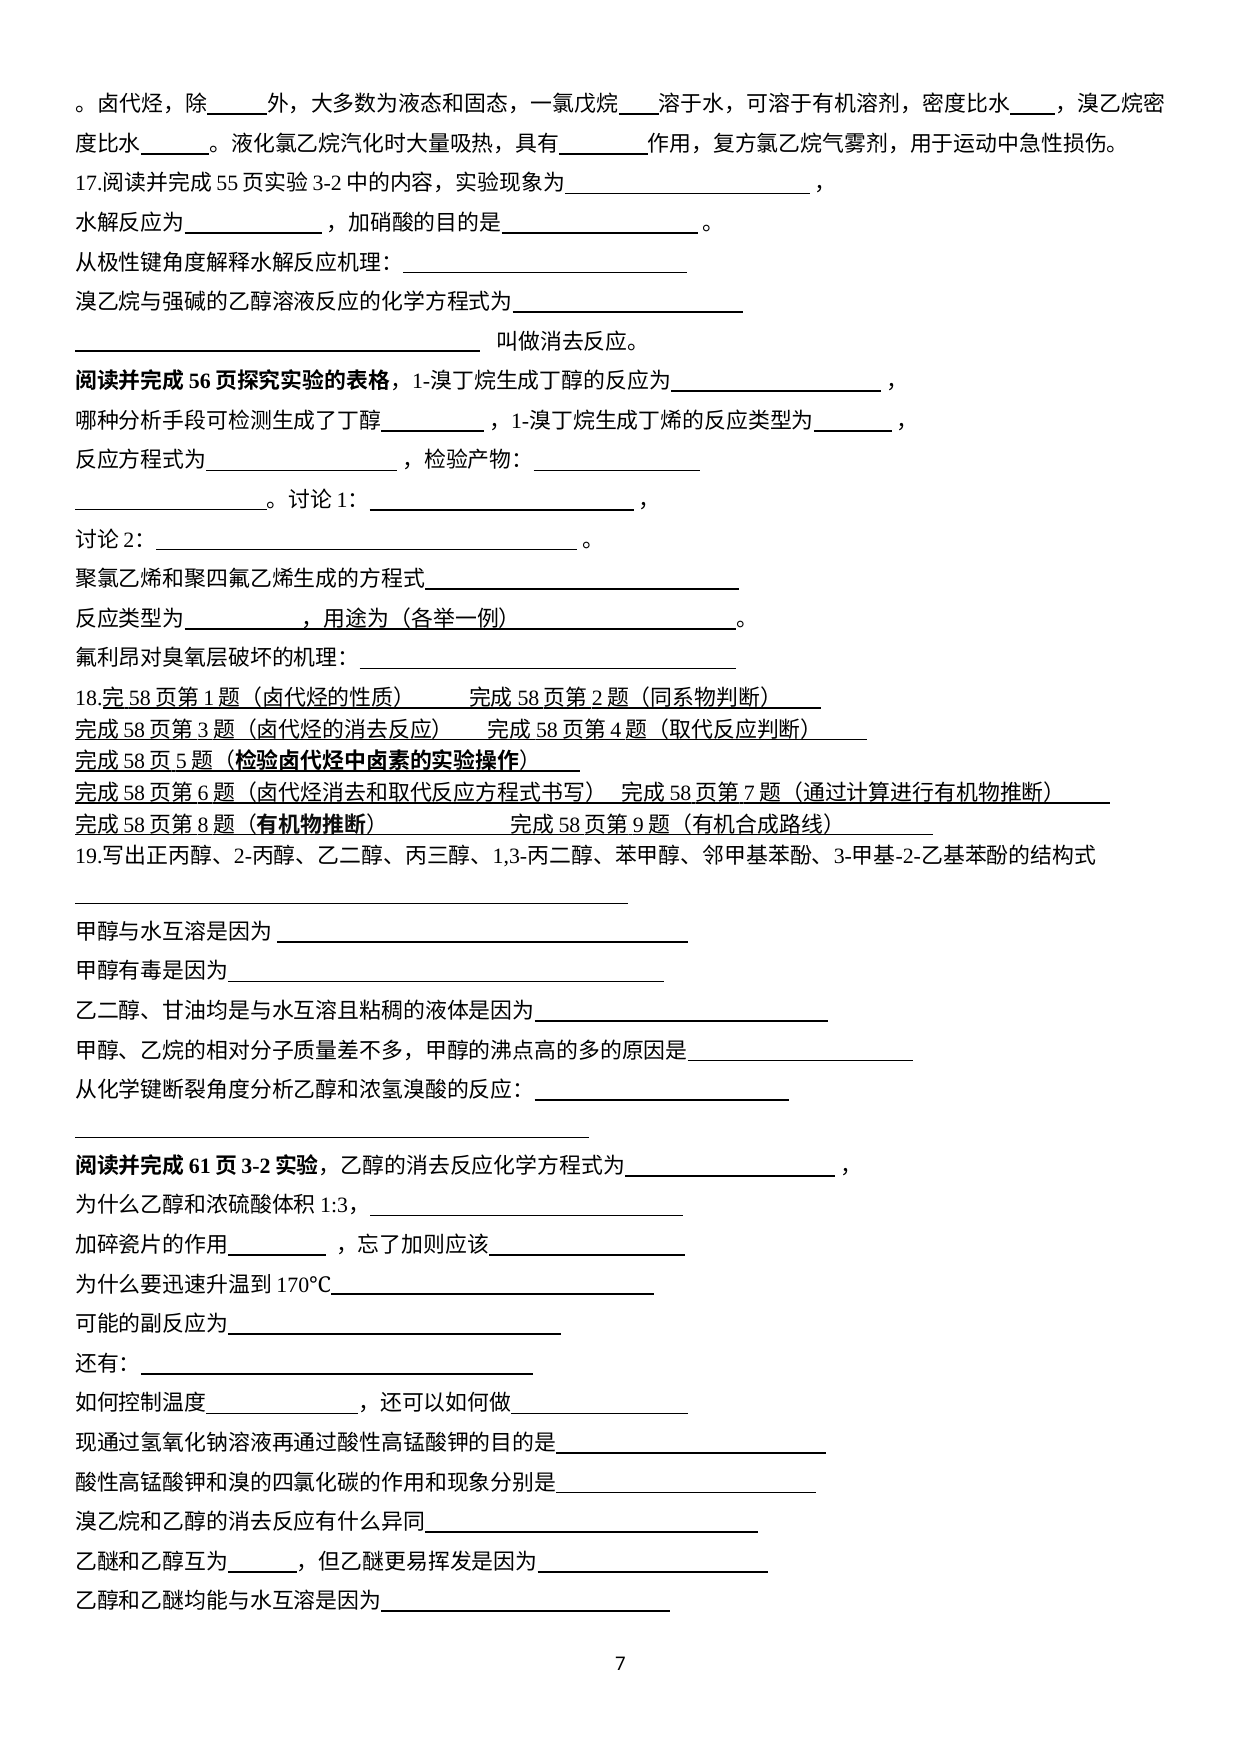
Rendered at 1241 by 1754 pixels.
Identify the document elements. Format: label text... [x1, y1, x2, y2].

text 酸性高锰酸钾和溴的四氯化碳的作用和现象分别是 [75, 1464, 1165, 1496]
text 溴乙烷与强碱的乙醇溶液反应的化学方程式为 [75, 284, 1165, 316]
text 还有： [75, 1346, 1165, 1377]
text 18.完58页第1题（卤代烃的性质） 完成58页第2题（同系物判断） [75, 680, 1165, 712]
text 讨论2： 。 [75, 522, 1165, 553]
text 反应方程式为 ，检验产物： [75, 442, 1165, 474]
text 甲醇、乙烷的相对分子质量差不多，甲醇的沸点高的多的原因是 [75, 1033, 1165, 1064]
text 17.阅读并完成55页实验3-2中的内容，实验现象为 ， [75, 165, 1165, 197]
text 氟利昂对臭氧层破坏的机理： [75, 640, 1165, 672]
text 从极性键角度解释水解反应机理： [75, 244, 1165, 276]
text 甲醇与水互溶是因为 [75, 914, 1165, 946]
text 现通过氢氧化钠溶液再通过酸性高锰酸钾的目的是 [75, 1425, 1165, 1457]
text 为什么要迅速升温到170℃ [75, 1267, 1165, 1298]
text 聚氯乙烯和聚四氟乙烯生成的方程式 [75, 561, 1165, 593]
text 叫做消去反应。 [75, 324, 1165, 355]
text 水解反应为 ，加硝酸的目的是 。 [75, 205, 1165, 237]
text 从化学键断裂角度分析乙醇和浓氢溴酸的反应： [75, 1072, 1165, 1104]
text 加碎瓷片的作用 ，忘了加则应该 [75, 1227, 1165, 1259]
text 溴乙烷和乙醇的消去反应有什么异同 [75, 1504, 1165, 1536]
text 乙醇和乙醚均能与水互溶是因为 [75, 1583, 1165, 1615]
text 完成58页第8题（有机物推断） 完成58页第9题（有机合成路线） [75, 807, 1165, 838]
text 甲醇有毒是因为 [75, 953, 1165, 985]
text 乙二醇、甘油均是与水互溶且粘稠的液体是因为 [75, 993, 1165, 1025]
text 哪种分析手段可检测生成了丁醇 ，1-溴丁烷生成丁烯的反应类型为 ， [75, 403, 1165, 434]
text 完成58页5题（检验卤代烃中卤素的实验操作） [75, 743, 1165, 775]
text 完成58页第3题（卤代烃的消去反应） 完成58页第4题（取代反应判断） [75, 712, 1165, 743]
text 反应类型为 ，用途为（各举一例） 。 [75, 601, 1165, 632]
text 。讨论1： ， [75, 482, 1165, 514]
text 可能的副反应为 [75, 1306, 1165, 1338]
text 为什么乙醇和浓硫酸体积1:3， [75, 1187, 1165, 1219]
text 如何控制温度 ，还可以如何做 [75, 1385, 1165, 1417]
text 19.写出正丙醇、2-丙醇、乙二醇、丙三醇、1,3-丙二醇、苯甲醇、邻甲基苯酚、3-甲基-2-乙基苯酚的结构式 [75, 838, 1165, 870]
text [75, 86, 1165, 157]
text 乙醚和乙醇互为 ，但乙醚更易挥发是因为 [75, 1544, 1165, 1575]
text 阅读并完成56页探究实验的表格，1-溴丁烷生成丁醇的反应为 ， [75, 363, 1165, 395]
text 完成58页第6题（卤代烃消去和取代反应方程式书写） 完成58页第7题（通过计算进行有机物推断） [75, 775, 1165, 807]
text 阅读并完成61页3-2实验，乙醇的消去反应化学方程式为 ， [75, 1148, 1165, 1179]
